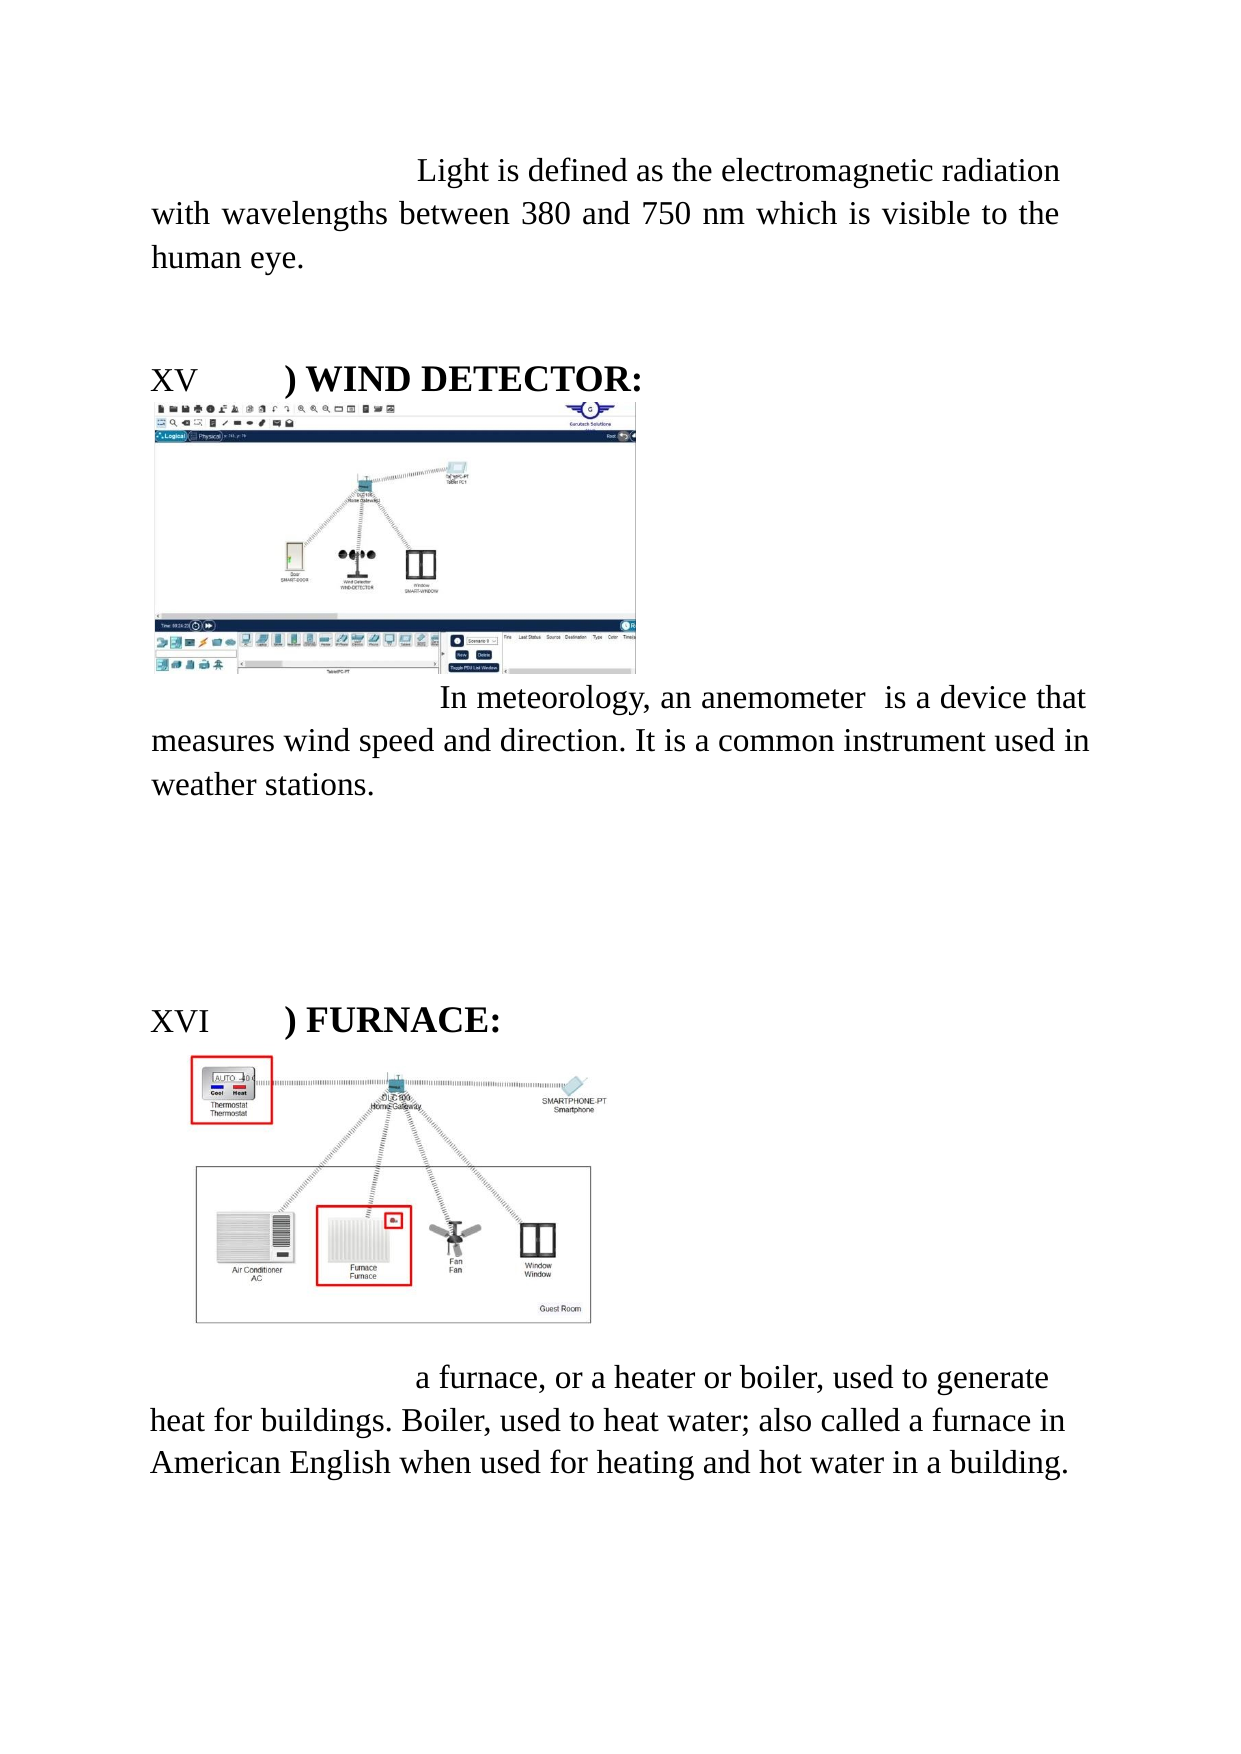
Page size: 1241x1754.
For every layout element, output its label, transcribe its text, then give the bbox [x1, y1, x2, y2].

text a furnace, or a heater or boiler, used to generate heat for buildings. Boiler, used to heat water; also called a furnace in American English when used for heating and hot water in a building. [148, 1358, 1090, 1480]
list ) WIND DETECTOR: [150, 356, 1100, 399]
text Light is defined as the electromagnetic radiation with wavelengths between 380 and 750 nm which is visible to the human eye. [150, 150, 1061, 276]
list ) FURNACE: [150, 998, 1100, 1041]
picture [154, 402, 636, 674]
picture [154, 1044, 643, 1344]
text In meteorology, an anemometer is a device that measures wind speed and direction. It is a common instrument used in weather stations. [150, 677, 1091, 802]
